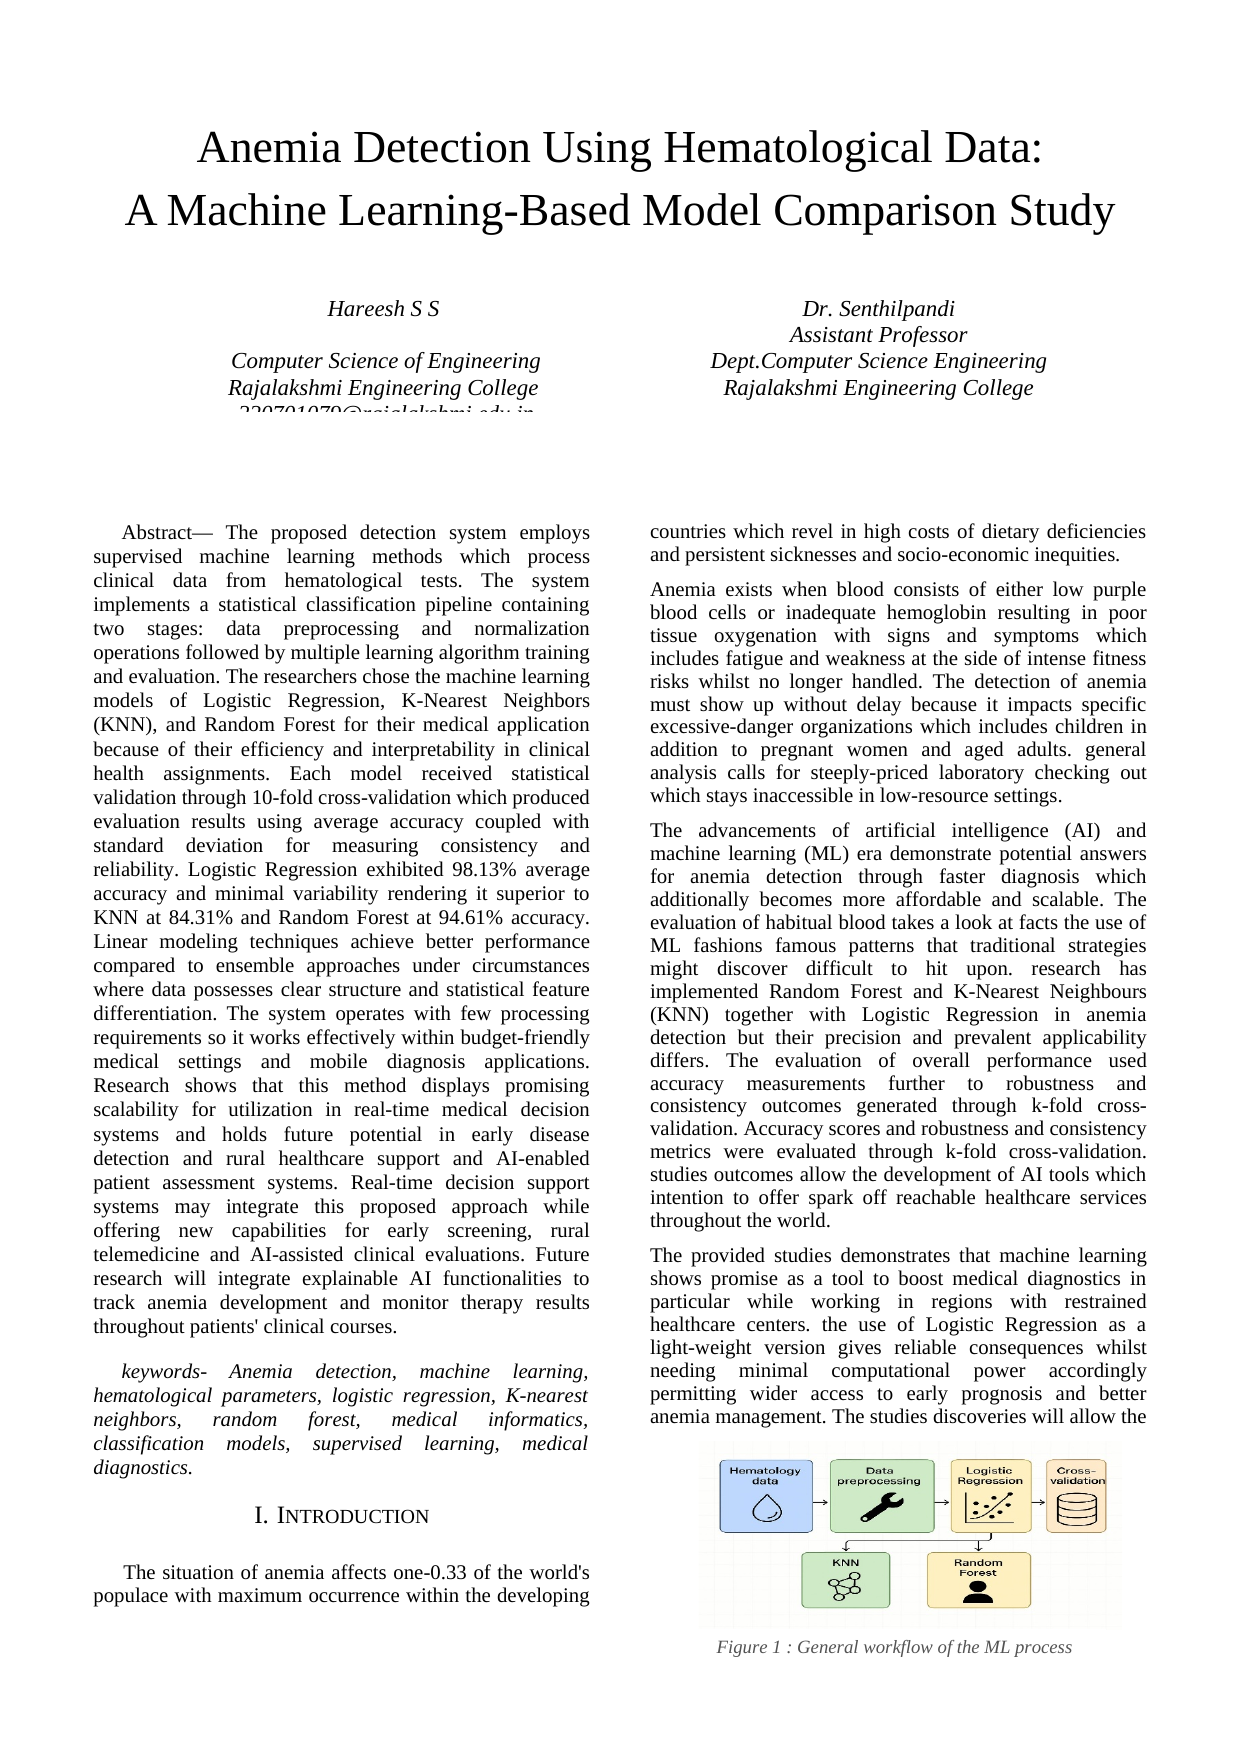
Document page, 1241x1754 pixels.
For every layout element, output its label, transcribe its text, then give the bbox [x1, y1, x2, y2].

picture [697, 1441, 1122, 1629]
text keywords- Anemia detection, machine learning, hematological parameters, logistic regression, K-nearest neighbors, random forest, medical informatics, classification models, supervised learning, medical diagnostics. [93, 1359, 590, 1479]
text The situation of anemia affects one-0.33 of the world's populace with maximum occurrence within the developing countries which revel in high costs of dietary deficiencies and persistent sicknesses and socio-economic inequities. [93, 1561, 590, 1607]
text Anemia exists when blood consists of either low purple blood cells or inadequate hemoglobin resulting in poor tissue oxygenation with signs and symptoms which includes fatigue and weakness at the side of intense fitness risks whilst no longer handled. The detection of anemia must show up without delay because it impacts specific excessive-danger organizations which includes children in addition to pregnant women and aged adults. general analysis calls for steeply-priced laboratory checking out which stays inaccessible in low-resource settings. [650, 578, 1147, 807]
text A Machine Learning-Based Model Comparison Study [93, 183, 1147, 235]
text The advancements of artificial intelligence (AI) and machine learning (ML) era demonstrate potential answers for anemia detection through faster diagnosis which additionally becomes more affordable and scalable. The evaluation of habitual blood takes a look at facts the use of ML fashions famous patterns that traditional strategies might discover difficult to hit upon. research has implemented Random Forest and K-Nearest Neighbours (KNN) together with Logistic Regression in anemia detection but their precision and prevalent applicability differs. The evaluation of overall performance used accuracy measurements further to robustness and consistency outcomes generated through k-fold cross-validation. Accuracy scores and robustness and consistency metrics were evaluated through k-fold cross-validation. studies outcomes allow the development of AI tools which intention to offer spark off reachable healthcare services throughout the world. [650, 820, 1147, 1232]
text Abstract— The proposed detection system employs supervised machine learning methods which process clinical data from hematological tests. The system implements a statistical classification pipeline containing two stages: data preprocessing and normalization operations followed by multiple learning algorithm training and evaluation. The researchers chose the machine learning models of Logistic Regression, K-Nearest Neighbors (KNN), and Random Forest for their medical application because of their efficiency and interpretability in clinical health assignments. Each model received statistical validation through 10-fold cross-validation which produced evaluation results using average accuracy coupled with standard deviation for measuring consistency and reliability. Logistic Regression exhibited 98.13% average accuracy and minimal variability rendering it superior to KNN at 84.31% and Random Forest at 94.61% accuracy. Linear modeling techniques achieve better performance compared to ensemble approaches under circumstances where data possesses clear structure and statistical feature differentiation. The system operates with few processing requirements so it works effectively within budget-friendly medical settings and mobile diagnosis applications. Research shows that this method displays promising scalability for utilization in real-time medical decision systems and holds future potential in early disease detection and rural healthcare support and AI-enabled patient assessment systems. Real-time decision support systems may integrate this proposed approach while offering new capabilities for early screening, rural telemedicine and AI-assisted clinical evaluations. Future research will integrate explainable AI functionalities to track anemia development and monitor therapy results throughout patients' clinical courses. [93, 520, 590, 1338]
text The situation of anemia affects one-0.33 of the world's populace with maximum occurrence within the developing countries which revel in high costs of dietary deficiencies and persistent sicknesses and socio-economic inequities. [650, 520, 1147, 566]
subtitle Introduction [93, 1500, 590, 1529]
text Anemia Detection Using Hematological Data: [93, 119, 1147, 172]
